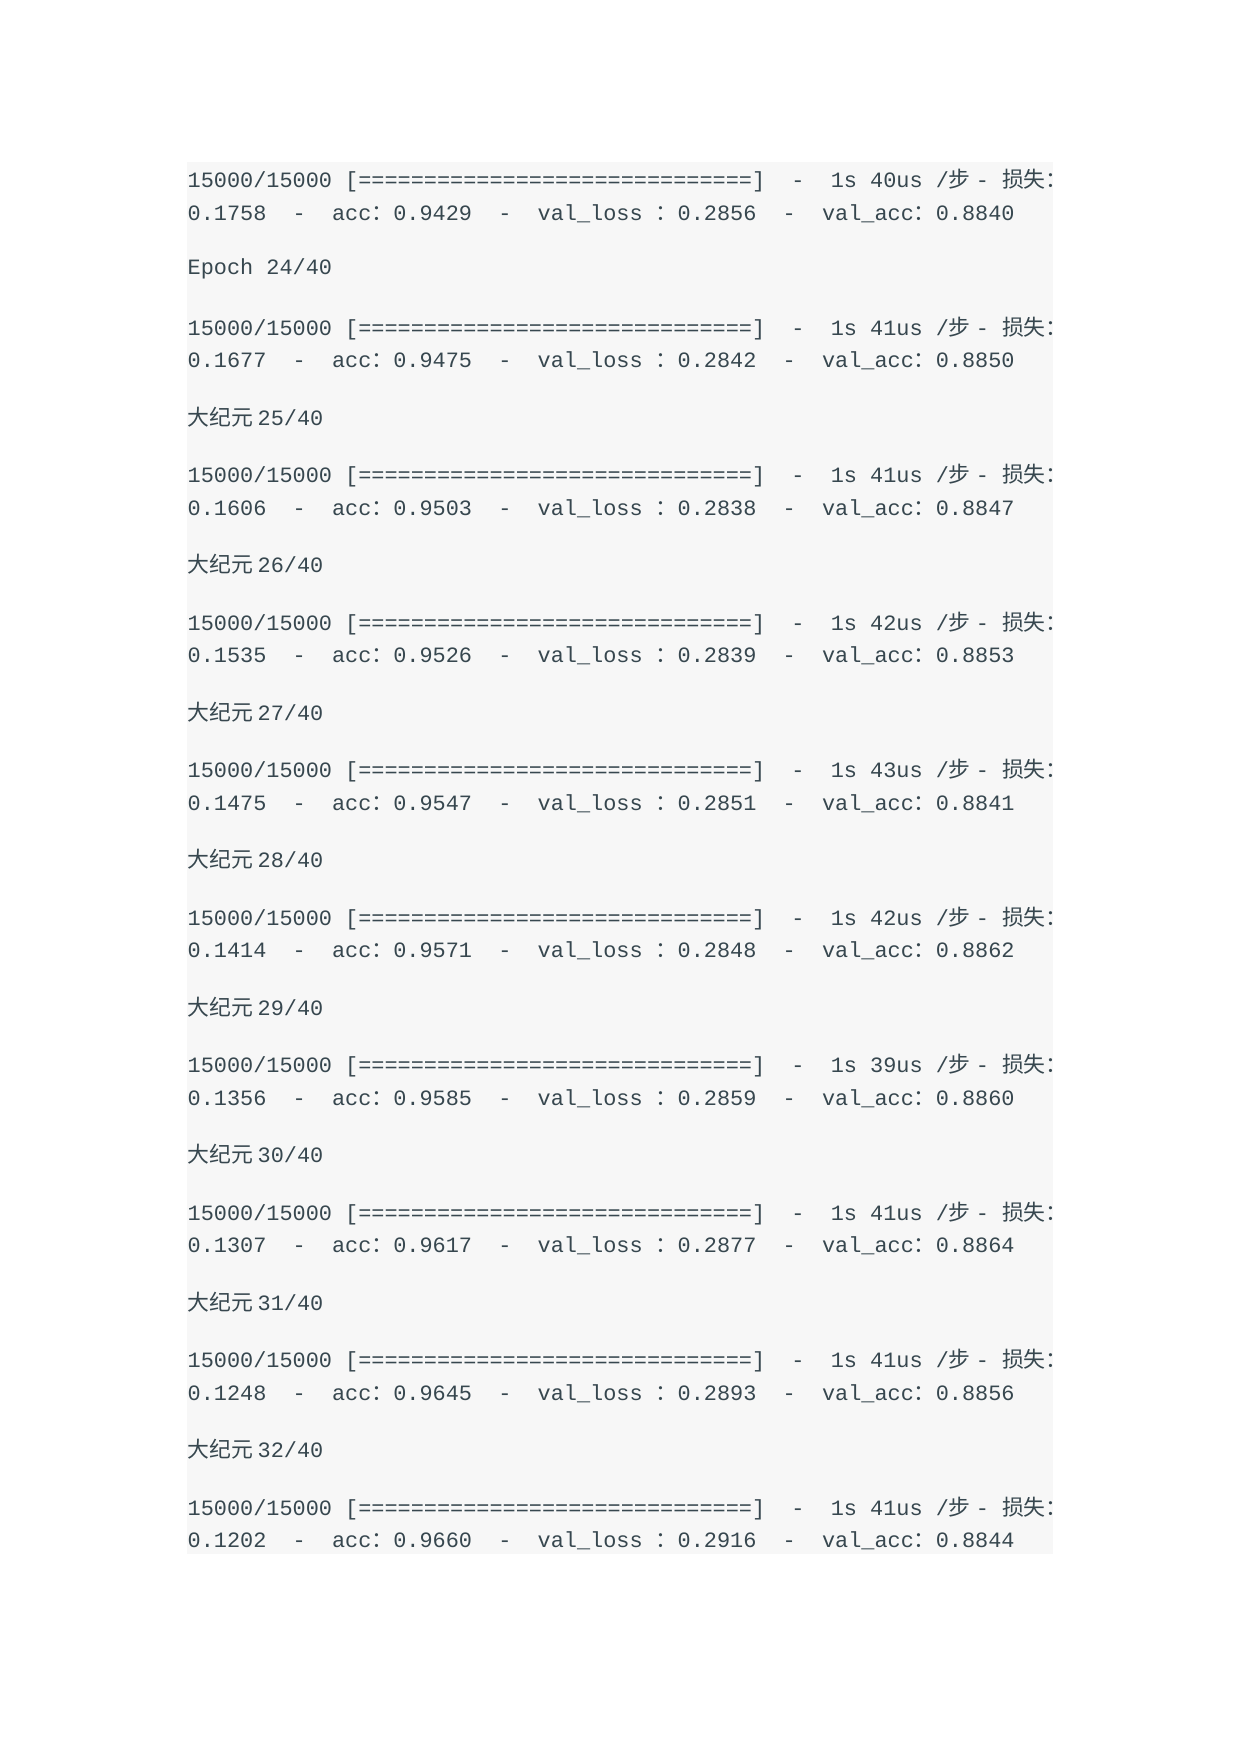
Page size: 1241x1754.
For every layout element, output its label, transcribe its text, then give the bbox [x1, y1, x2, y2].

text 15000/15000 [==============================] - 1s 41us /步 - 损失：0.1307 - acc：0.9617 - val_loss ：0.2877 - val_acc：0.8864 [187, 1194, 1053, 1259]
text Epoch 24/40 [187, 252, 1053, 284]
text 15000/15000 [==============================] - 1s 39us /步 - 损失：0.1356 - acc：0.9585 - val_loss ：0.2859 - val_acc：0.8860 [187, 1047, 1053, 1112]
text 15000/15000 [==============================] - 1s 40us /步 - 损失：0.1758 - acc：0.9429 - val_loss ：0.2856 - val_acc：0.8840 [187, 162, 1053, 227]
text 大纪元26/40 [187, 547, 1053, 579]
text 15000/15000 [==============================] - 1s 41us /步 - 损失：0.1677 - acc：0.9475 - val_loss ：0.2842 - val_acc：0.8850 [187, 309, 1053, 374]
text 15000/15000 [==============================] - 1s 41us /步 - 损失：0.1202 - acc：0.9660 - val_loss ：0.2916 - val_acc：0.8844 [187, 1489, 1053, 1554]
text 15000/15000 [==============================] - 1s 42us /步 - 损失：0.1414 - acc：0.9571 - val_loss ：0.2848 - val_acc：0.8862 [187, 899, 1053, 964]
text 大纪元31/40 [187, 1284, 1053, 1317]
text 大纪元28/40 [187, 842, 1053, 874]
text 15000/15000 [==============================] - 1s 43us /步 - 损失：0.1475 - acc：0.9547 - val_loss ：0.2851 - val_acc：0.8841 [187, 752, 1053, 817]
text 15000/15000 [==============================] - 1s 41us /步 - 损失：0.1606 - acc：0.9503 - val_loss ：0.2838 - val_acc：0.8847 [187, 457, 1053, 522]
text 大纪元27/40 [187, 694, 1053, 727]
text 大纪元29/40 [187, 989, 1053, 1022]
text 大纪元25/40 [187, 399, 1053, 432]
text 大纪元30/40 [187, 1137, 1053, 1169]
text 大纪元32/40 [187, 1432, 1053, 1464]
text 15000/15000 [==============================] - 1s 41us /步 - 损失：0.1248 - acc：0.9645 - val_loss ：0.2893 - val_acc：0.8856 [187, 1342, 1053, 1407]
text 15000/15000 [==============================] - 1s 42us /步 - 损失：0.1535 - acc：0.9526 - val_loss ：0.2839 - val_acc：0.8853 [187, 604, 1053, 669]
